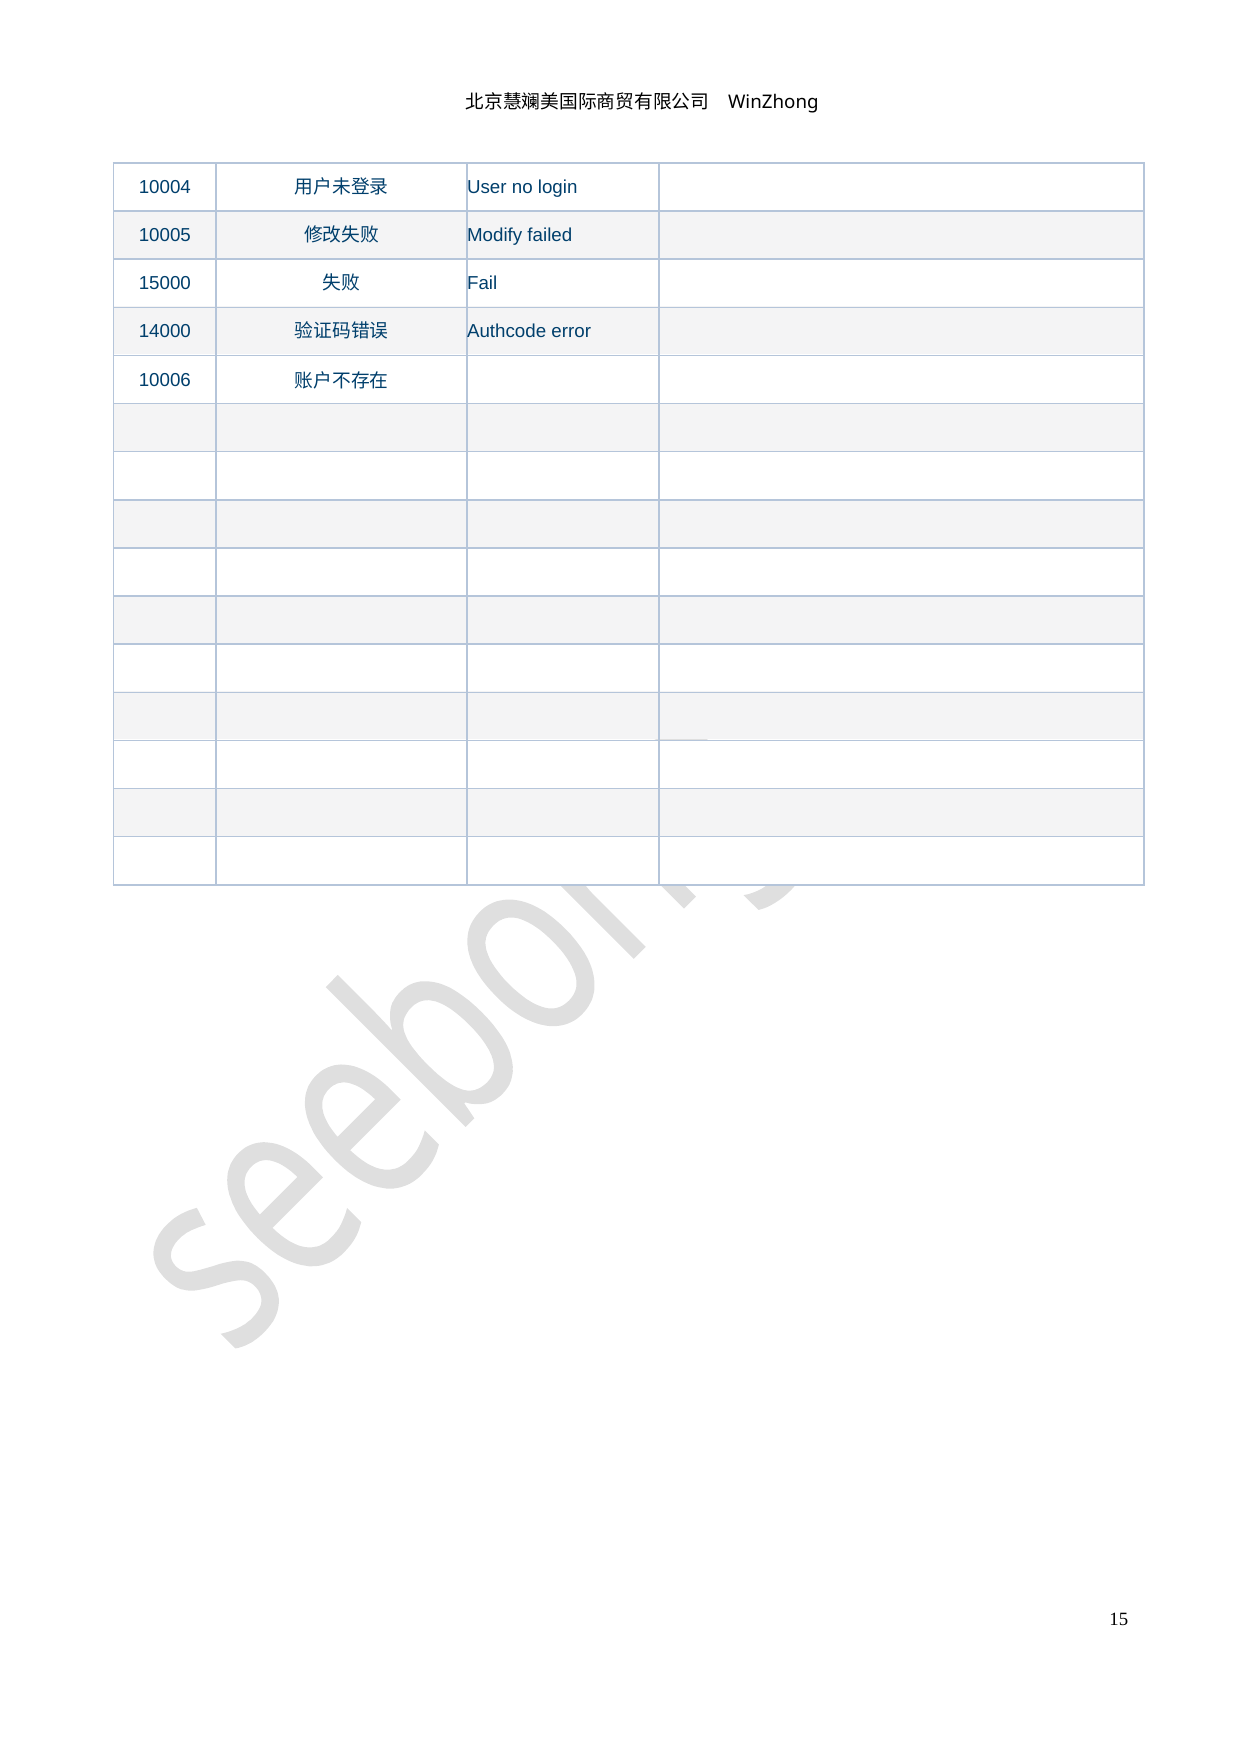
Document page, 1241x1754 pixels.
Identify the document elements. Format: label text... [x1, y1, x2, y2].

table_cell [468, 693, 658, 739]
table_cell Authcode error [468, 308, 658, 354]
table_cell [660, 404, 1143, 451]
table_cell [217, 549, 466, 595]
table_cell Modify failed [468, 212, 658, 258]
table_cell [217, 501, 466, 547]
table_cell [468, 501, 658, 547]
table_cell [468, 597, 658, 643]
table_cell [468, 452, 658, 499]
table_cell [114, 645, 215, 691]
table_cell [217, 645, 466, 691]
table_cell [114, 741, 215, 788]
table_cell [114, 597, 215, 643]
table_cell [468, 356, 658, 403]
table_cell [217, 404, 466, 451]
table_cell [217, 837, 466, 884]
table_cell [660, 452, 1143, 499]
table_cell [468, 404, 658, 451]
table_cell [114, 404, 215, 451]
table_cell [660, 260, 1143, 306]
table_cell [660, 789, 1143, 836]
table_cell [114, 549, 215, 595]
table_cell [660, 549, 1143, 595]
table_cell [114, 693, 215, 739]
table_cell [468, 789, 658, 836]
table_cell [217, 452, 466, 499]
table_cell [660, 356, 1143, 403]
table_cell [217, 741, 466, 788]
table_cell 14000 [114, 308, 215, 354]
table_cell 失败 [217, 260, 466, 306]
table_cell [468, 837, 658, 884]
table_cell [660, 693, 1143, 739]
table_cell [468, 741, 658, 788]
table_cell [217, 597, 466, 643]
table_cell [660, 501, 1143, 547]
table_cell [217, 789, 466, 836]
table_cell 修改失败 [217, 212, 466, 258]
table_cell [660, 164, 1143, 210]
table_cell [660, 837, 1143, 884]
table_cell [660, 212, 1143, 258]
table_cell 15000 [114, 260, 215, 306]
table_cell [217, 693, 466, 739]
table_cell [660, 308, 1143, 354]
table_cell [114, 452, 215, 499]
table_cell 账户不存在 [217, 356, 466, 403]
table_cell User no login [468, 164, 658, 210]
table_cell 用户未登录 [217, 164, 466, 210]
table_cell [660, 597, 1143, 643]
table_cell 10006 [114, 356, 215, 403]
table_cell [114, 789, 215, 836]
table_cell [114, 837, 215, 884]
table_cell Fail [468, 260, 658, 306]
table_cell [660, 741, 1143, 788]
table_cell 10004 [114, 164, 215, 210]
table_cell [468, 549, 658, 595]
table_cell 验证码错误 [217, 308, 466, 354]
table_cell [114, 501, 215, 547]
table_cell 10005 [114, 212, 215, 258]
table_cell [660, 645, 1143, 691]
table_cell [468, 645, 658, 691]
